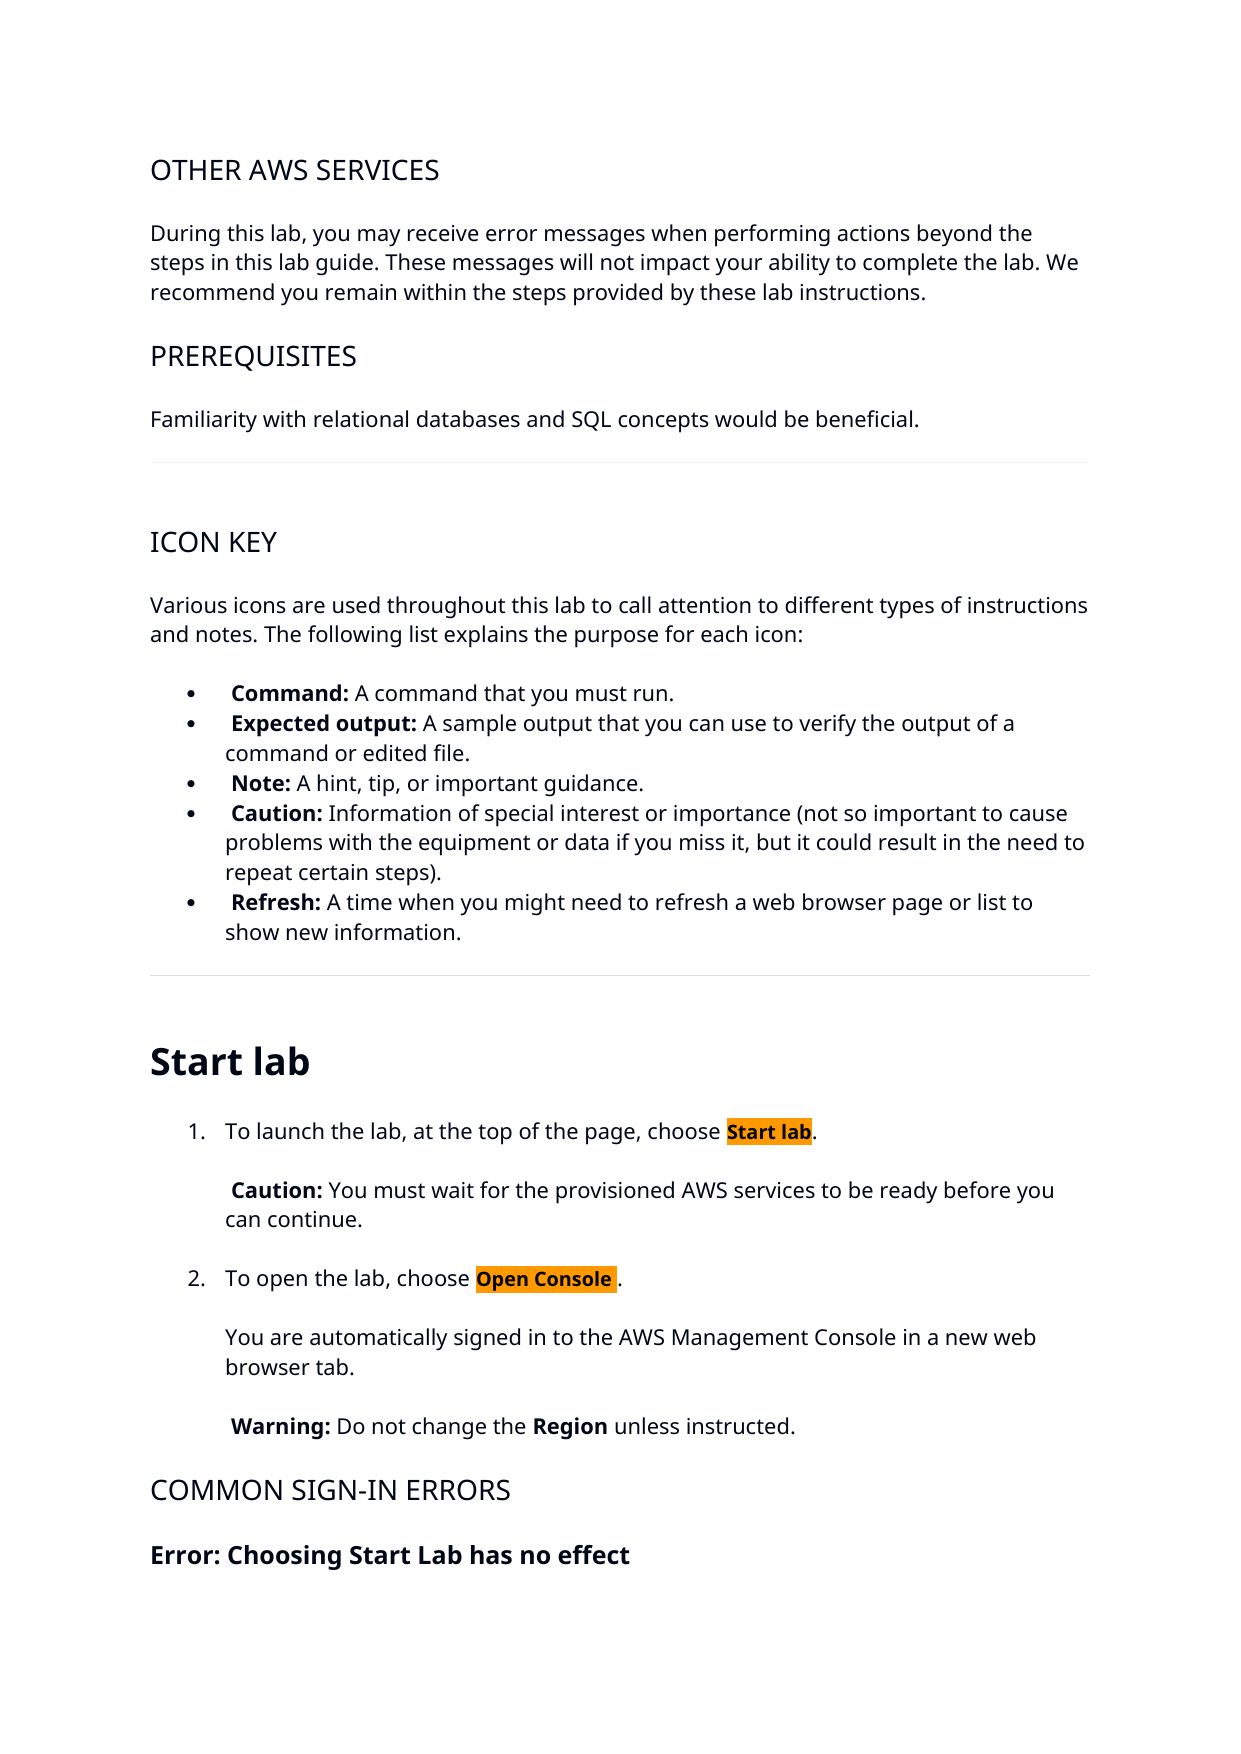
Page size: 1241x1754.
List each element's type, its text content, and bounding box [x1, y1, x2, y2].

text Error: Choosing Start Lab has no effect [150, 1537, 1090, 1572]
text Warning: Do not change the Region unless instructed. [225, 1411, 1090, 1441]
text COMMON SIGN-IN ERRORS [150, 1470, 1090, 1508]
text Caution: You must wait for the provisioned AWS services to be ready before you can continue. [225, 1174, 1090, 1234]
list To launch the lab, at the top of the page, choose Start lab. [187, 1116, 1090, 1145]
list Refresh: A time when you might need to refresh a web browser page or list to show new information. [187, 887, 1090, 947]
list To open the lab, choose Open Console . [187, 1263, 1090, 1293]
text Start lab [150, 1035, 1090, 1086]
text Familiarity with relational databases and SQL concepts would be beneficial. [150, 403, 1090, 433]
text OTHER AWS SERVICES [150, 150, 1090, 188]
text During this lab, you may receive error messages when performing actions beyond the steps in this lab guide. These messages will not impact your ability to complete the lab. We recommend you remain within the steps provided by these lab instructions. [150, 217, 1090, 307]
text You are automatically signed in to the AWS Management Console in a new web browser tab. [225, 1322, 1090, 1382]
text ICON KEY [150, 522, 1090, 561]
text Various icons are used throughout this lab to call attention to different types of instructions and notes. The following list explains the purpose for each icon: [150, 590, 1090, 649]
list Note: A hint, tip, or important guidance. [187, 768, 1090, 798]
list Caution: Information of special interest or importance (not so important to cause problems with the equipment or data if you miss it, but it could result in the need to repeat certain steps). [187, 798, 1090, 887]
text PREREQUISITES [150, 336, 1090, 374]
list Command: A command that you must run. [187, 678, 1090, 708]
list Expected output: A sample output that you can use to verify the output of a command or edited file. [187, 708, 1090, 768]
